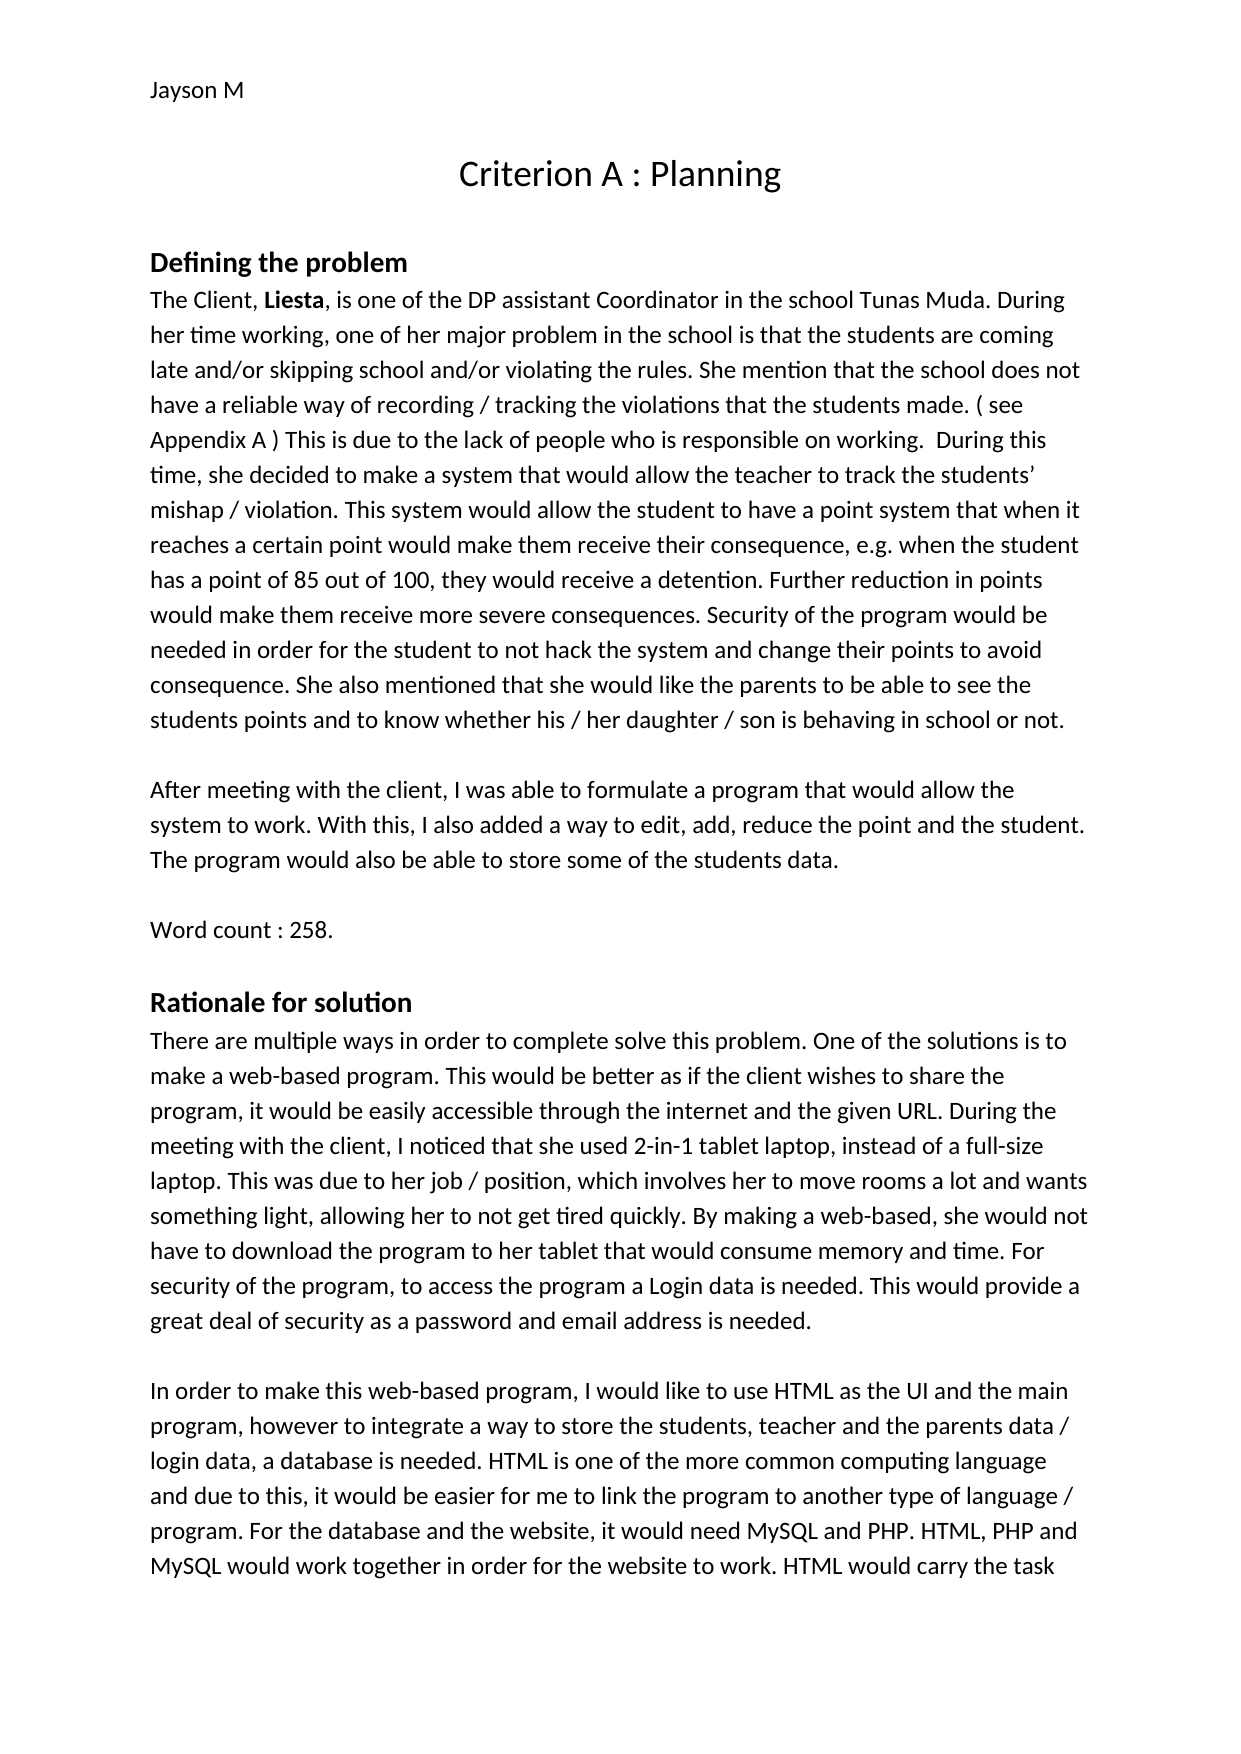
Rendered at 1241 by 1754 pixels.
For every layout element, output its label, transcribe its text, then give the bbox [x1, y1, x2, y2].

text The Client, Liesta, is one of the DP assistant Coordinator in the school Tunas Muda. During her time working, one of her major problem in the school is that the students are coming late and/or skipping school and/or violating the rules. She mention that the school does not have a reliable way of recording / tracking the violations that the students made. ( see Appendix A ) This is due to the lack of people who is responsible on working. During this time, she decided to make a system that would allow the teacher to track the students’ mishap / violation. This system would allow the student to have a point system that when it reaches a certain point would make them receive their consequence, e.g. when the student has a point of 85 out of 100, they would receive a detention. Further reduction in points would make them receive more severe consequences. Security of the program would be needed in order for the student to not hack the system and change their points to avoid consequence. She also mentioned that she would like the parents to be able to see the students points and to know whether his / her daughter / son is behaving in school or not. [150, 284, 1090, 735]
text Criterion A : Planning [150, 150, 1090, 196]
text Rationale for solution [150, 984, 1090, 1020]
text After meeting with the client, I was able to formulate a program that would allow the system to work. With this, I also added a way to edit, add, reduce the point and the student. The program would also be able to store some of the students data. [150, 774, 1090, 875]
text There are multiple ways in order to complete solve this problem. One of the solutions is to make a web-based program. This would be better as if the client wishes to share the program, it would be easily accessible through the internet and the given URL. During the meeting with the client, I noticed that she used 2-in-1 tablet laptop, instead of a full-size laptop. This was due to her job / position, which involves her to move rooms a lot and wants something light, allowing her to not get tired quickly. By making a web-based, she would not have to download the program to her tablet that would consume memory and time. For security of the program, to access the program a Login data is needed. This would provide a great deal of security as a password and email address is needed. [150, 1026, 1090, 1336]
text Defining the problem [150, 244, 1090, 279]
text Word count : 258. [150, 914, 1090, 945]
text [150, 1376, 1090, 1581]
